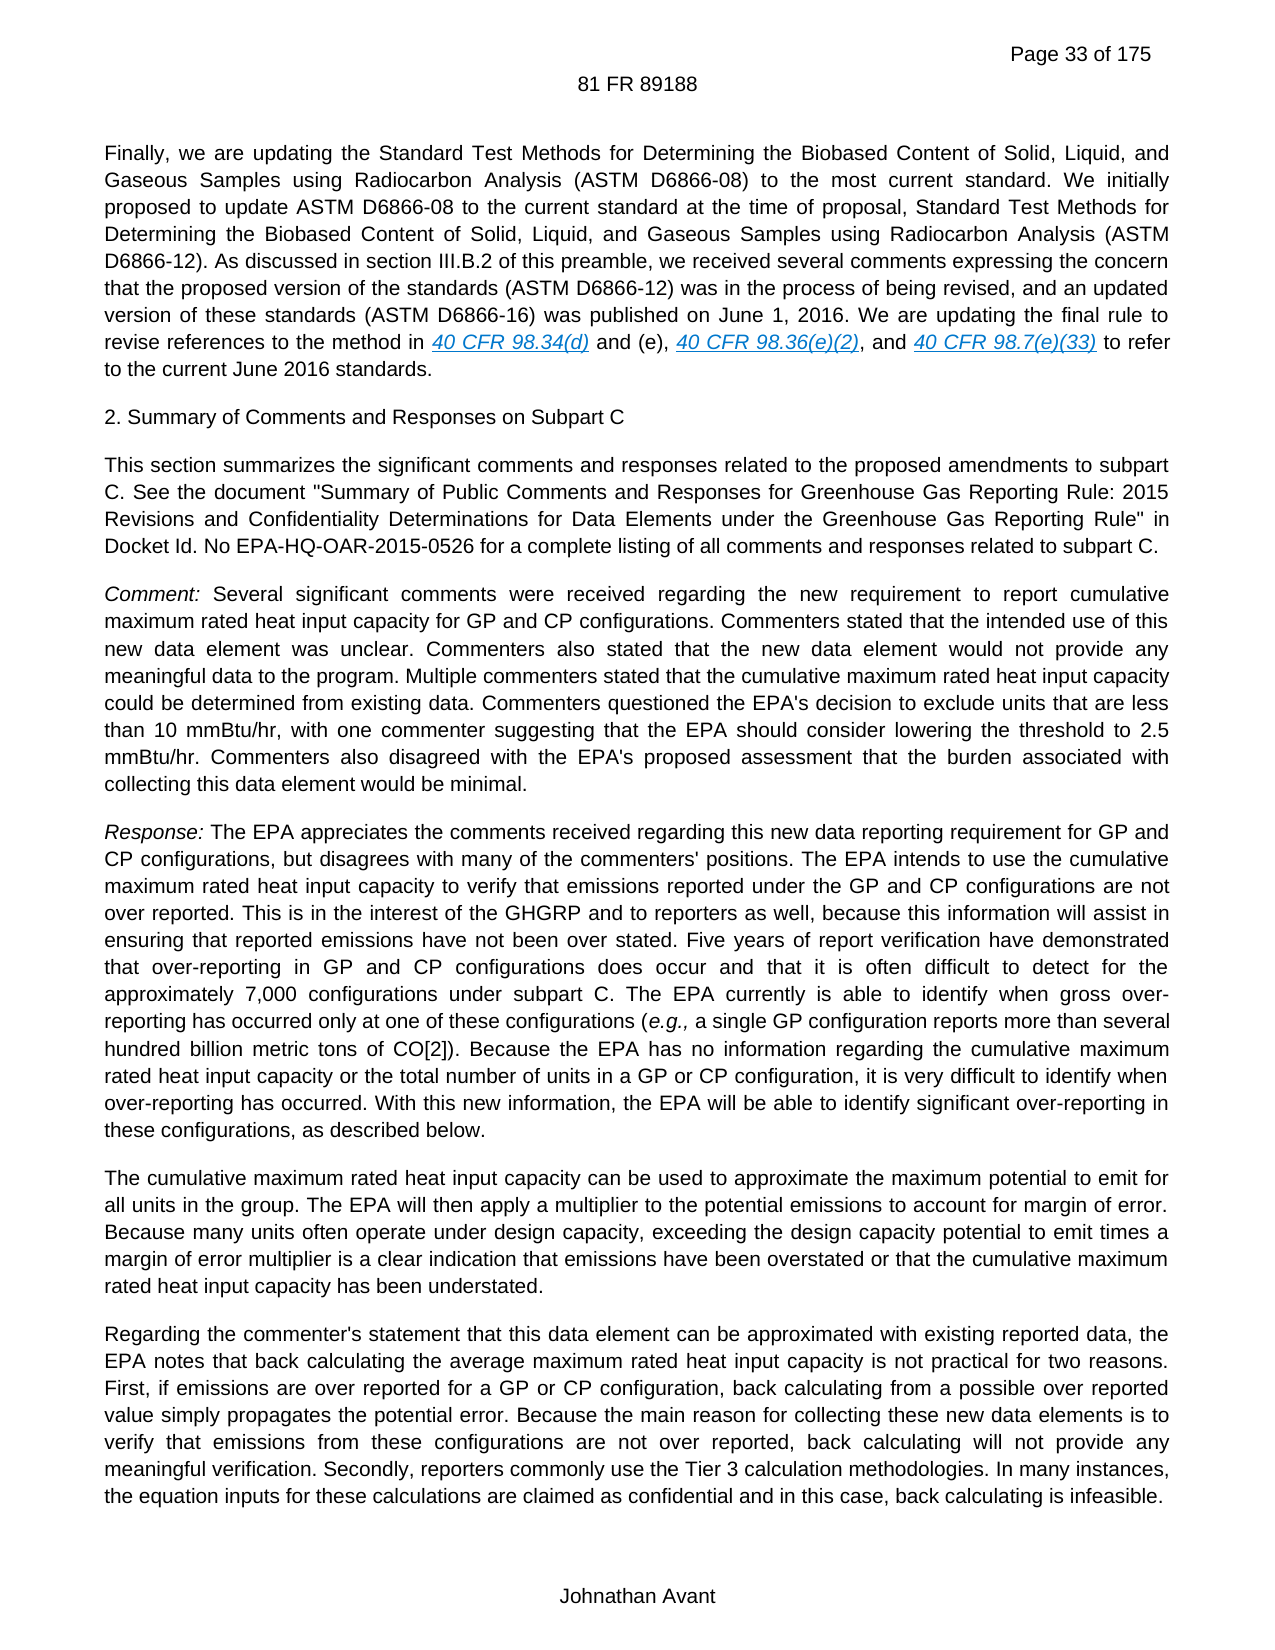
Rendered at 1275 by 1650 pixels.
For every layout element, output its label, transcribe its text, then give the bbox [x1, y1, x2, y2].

text Comment: Several significant comments were received regarding the new requirement to report cumulative maximum rated heat input capacity for GP and CP configurations. Commenters stated that the intended use of this new data element was unclear. Commenters also stated that the new data element would not provide any meaningful data to the program. Multiple commenters stated that the cumulative maximum rated heat input capacity could be determined from existing data. Commenters questioned the EPA's decision to exclude units that are less than 10 mmBtu/hr, with one commenter suggesting that the EPA should consider lowering the threshold to 2.5 mmBtu/hr. Commenters also disagreed with the EPA's proposed assessment that the burden associated with collecting this data element would be minimal. [104, 579, 1171, 796]
text Regarding the commenter's statement that this data element can be approximated with existing reported data, the EPA notes that back calculating the average maximum rated heat input capacity is not practical for two reasons. First, if emissions are over reported for a GP or CP configuration, back calculating from a possible over reported value simply propagates the potential error. Because the main reason for collecting these new data elements is to verify that emissions from these configurations are not over reported, back calculating will not provide any meaningful verification. Secondly, reporters commonly use the Tier 3 calculation methodologies. In many instances, the equation inputs for these calculations are claimed as confidential and in this case, back calculating is infeasible. [104, 1319, 1171, 1508]
text 2. Summary of Comments and Responses on Subpart C [104, 402, 1171, 429]
text Response: The EPA appreciates the comments received regarding this new data reporting requirement for GP and CP configurations, but disagrees with many of the commenters' positions. The EPA intends to use the cumulative maximum rated heat input capacity to verify that emissions reported under the GP and CP configurations are not over reported. This is in the interest of the GHGRP and to reporters as well, because this information will assist in ensuring that reported emissions have not been over stated. Five years of report verification have demonstrated that over-reporting in GP and CP configurations does occur and that it is often difficult to detect for the approximately 7,000 configurations under subpart C. The EPA currently is able to identify when gross over-reporting has occurred only at one of these configurations (e.g., a single GP configuration reports more than several hundred billion metric tons of CO[2]). Because the EPA has no information regarding the cumulative maximum rated heat input capacity or the total number of units in a GP or CP configuration, it is very difficult to identify when over-reporting has occurred. With this new information, the EPA will be able to identify significant over-reporting in these configurations, as described below. [104, 817, 1171, 1142]
text This section summarizes the significant comments and responses related to the proposed amendments to subpart C. See the document "Summary of Public Comments and Responses for Greenhouse Gas Reporting Rule: 2015 Revisions and Confidentiality Determinations for Data Elements under the Greenhouse Gas Reporting Rule" in Docket Id. No EPA-HQ-OAR-2015-0526 for a complete listing of all comments and responses related to subpart C. [104, 450, 1171, 558]
text Finally, we are updating the Standard Test Methods for Determining the Biobased Content of Solid, Liquid, and Gaseous Samples using Radiocarbon Analysis (ASTM D6866-08) to the most current standard. We initially proposed to update ASTM D6866-08 to the current standard at the time of proposal, Standard Test Methods for Determining the Biobased Content of Solid, Liquid, and Gaseous Samples using Radiocarbon Analysis (ASTM D6866-12). As discussed in section III.B.2 of this preamble, we received several comments expressing the concern that the proposed version of the standards (ASTM D6866-12) was in the process of being revised, and an updated version of these standards (ASTM D6866-16) was published on June 1, 2016. We are updating the final rule to revise references to the method in 40 CFR 98.34(d) and (e), 40 CFR 98.36(e)(2), and 40 CFR 98.7(e)(33) to refer to the current June 2016 standards. [104, 137, 1171, 381]
text The cumulative maximum rated heat input capacity can be used to approximate the maximum potential to emit for all units in the group. The EPA will then apply a multiplier to the potential emissions to account for margin of error. Because many units often operate under design capacity, exceeding the design capacity potential to emit times a margin of error multiplier is a clear indication that emissions have been overstated or that the cumulative maximum rated heat input capacity has been understated. [104, 1162, 1171, 1298]
